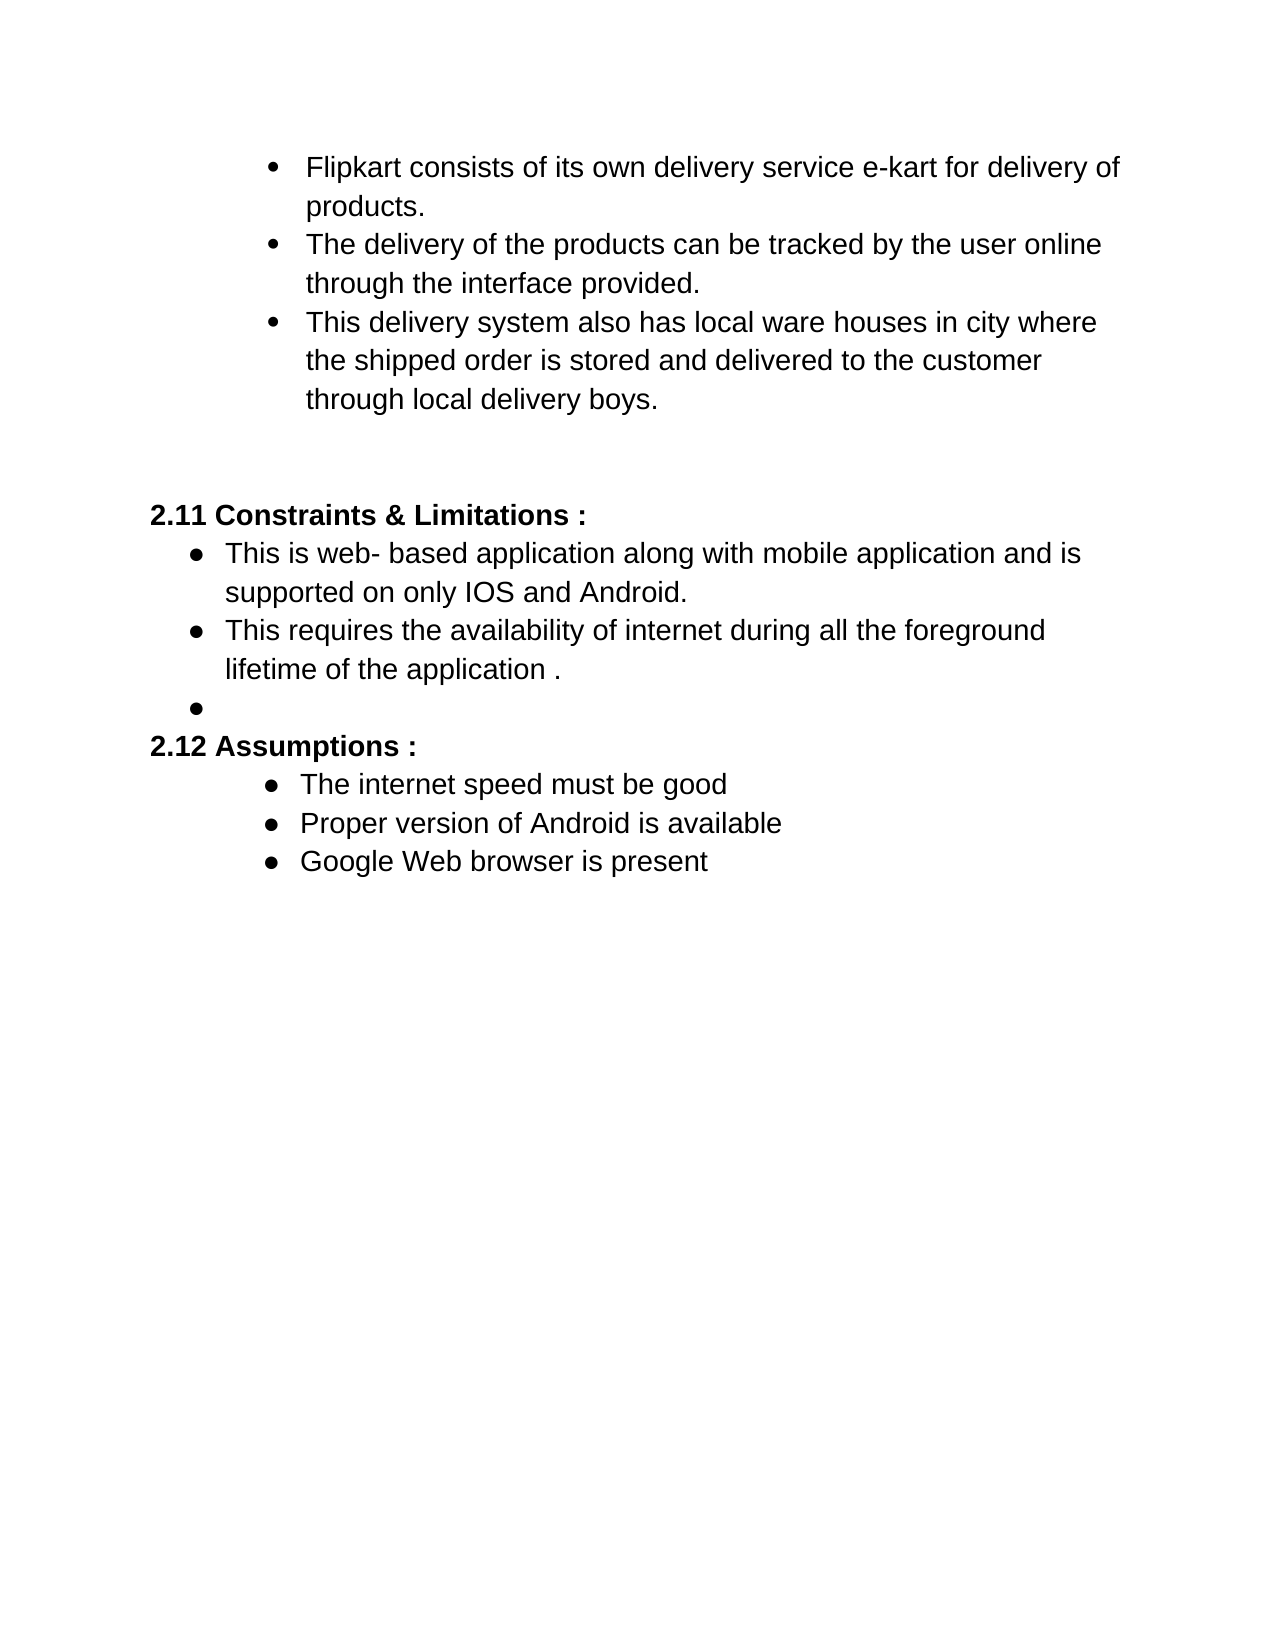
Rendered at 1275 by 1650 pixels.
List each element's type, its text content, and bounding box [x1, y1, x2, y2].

list This is web- based application along with mobile application and is supported on only IOS and Android. [187, 536, 1125, 608]
list The delivery of the products can be tracked by the user online through the interface provided. [268, 227, 1125, 299]
list This delivery system also has local ware houses in city where the shipped order is stored and delivered to the customer through local delivery boys. [268, 304, 1125, 415]
text 2.11 Constraints & Limitations : [150, 497, 1125, 531]
list The internet speed must be good [262, 767, 1125, 801]
list This requires the availability of internet during all the foreground lifetime of the application . [187, 613, 1125, 685]
list Proper version of Android is available [262, 806, 1125, 839]
list Flipkart consists of its own delivery service e-kart for delivery of products. [268, 150, 1125, 222]
list Google Web browser is present [262, 844, 1125, 878]
text 2.12 Assumptions : [150, 729, 1125, 762]
